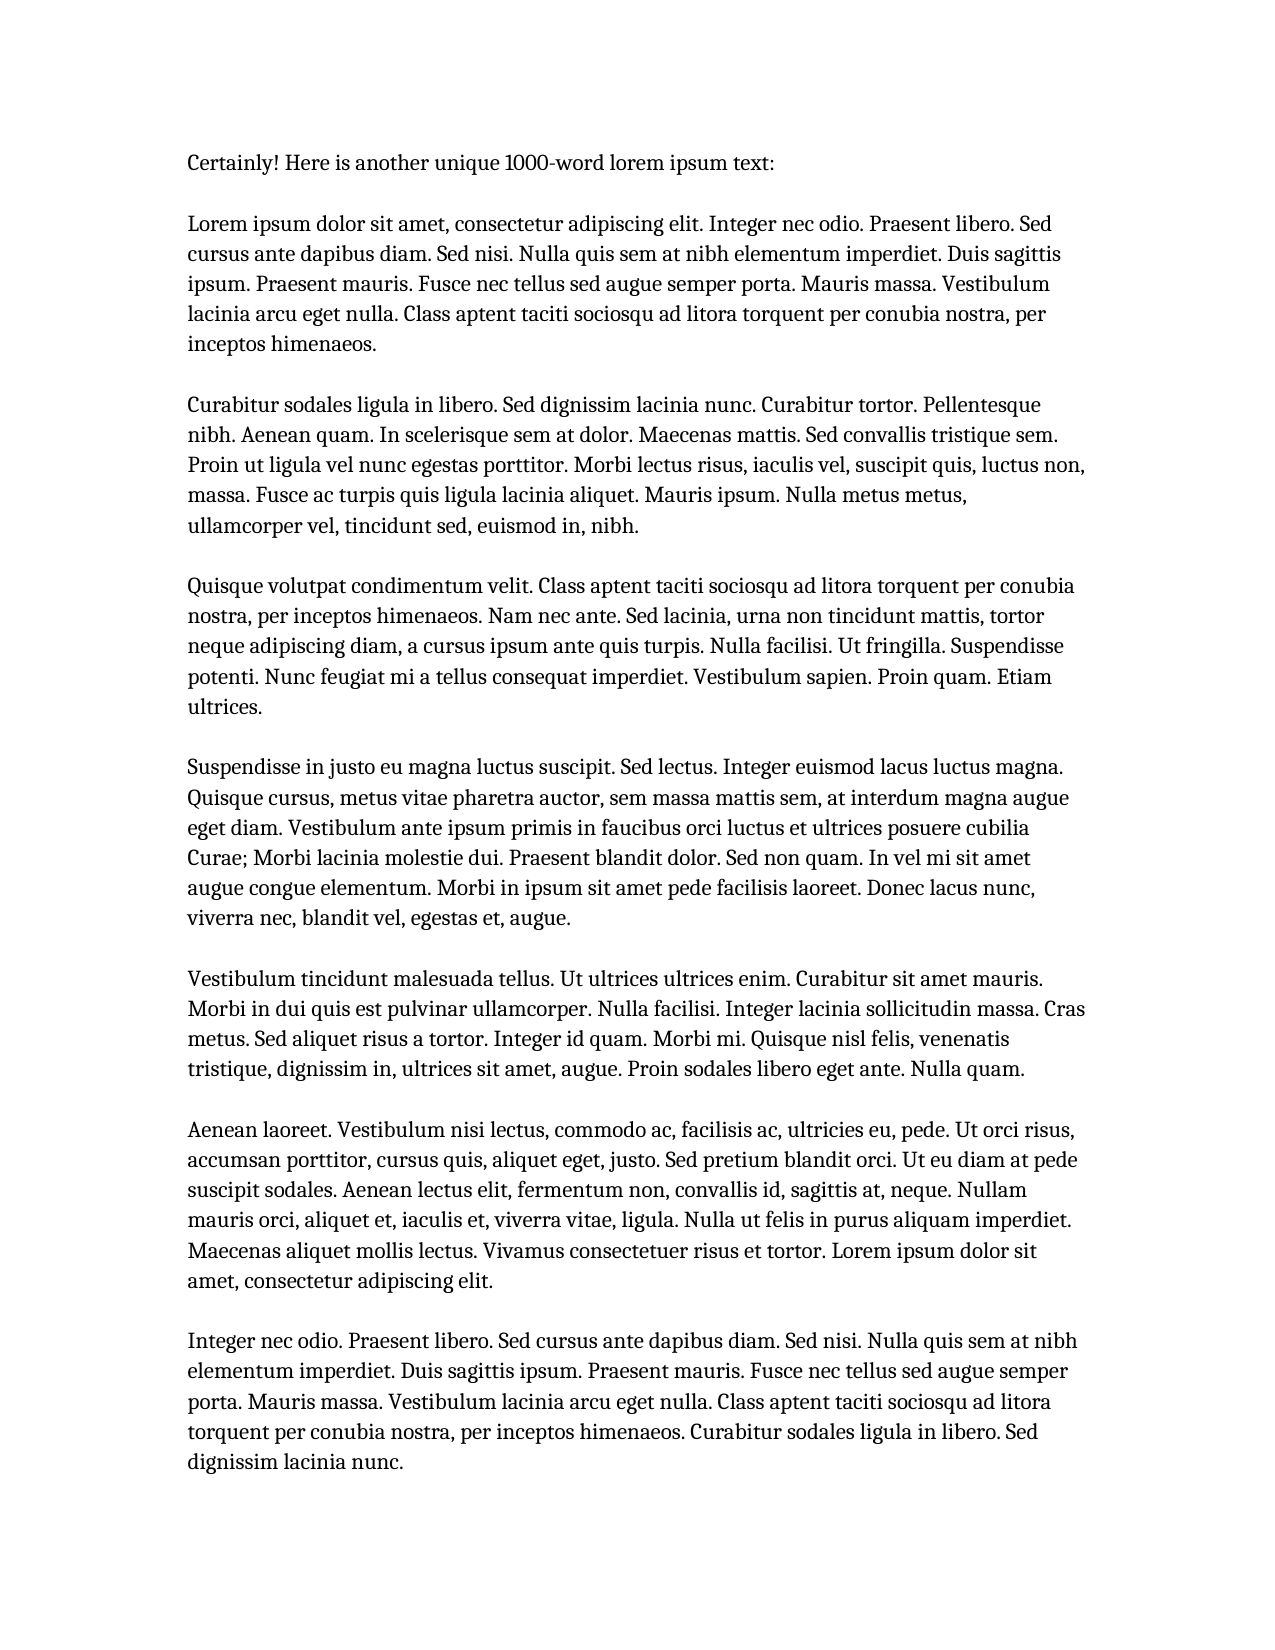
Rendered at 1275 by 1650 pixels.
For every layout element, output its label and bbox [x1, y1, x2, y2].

text [187, 150, 1087, 1475]
